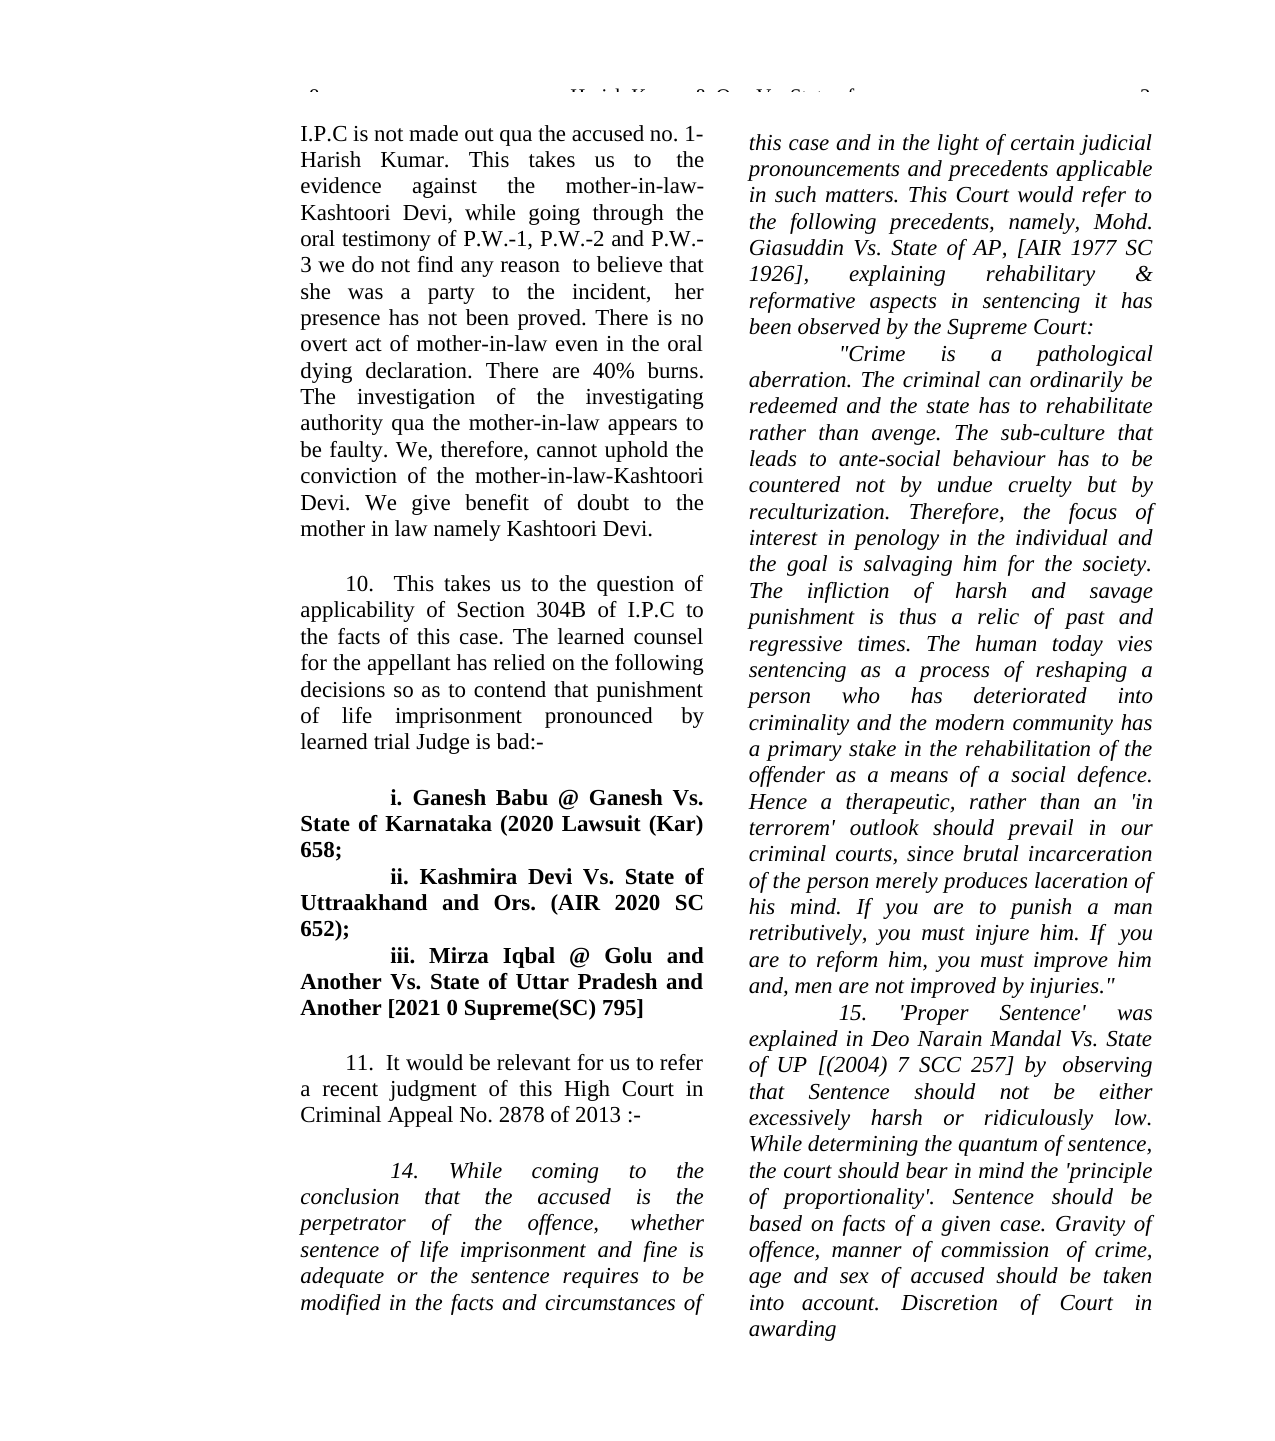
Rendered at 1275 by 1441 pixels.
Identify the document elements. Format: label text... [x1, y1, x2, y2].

text this case and in the light of certain judicial pronouncements and precedents applicable in such matters. This Court would refer to the following precedents, namely, Mohd. Giasuddin Vs. State of AP, [AIR 1977 SC 1926], explaining rehabilitary & reformative aspects in sentencing it has been observed by the Supreme Court: [748, 129, 1153, 339]
list 'Proper Sentence' was explained in Deo Narain Mandal Vs. State of UP [(2004) 7 SCC 257] by observing that Sentence should not be either excessively harsh or ridiculously low. While determining the quantum of sentence, the court should bear in mind the 'principle of proportionality'. Sentence should be based on facts of a given case. Gravity of offence, manner of commission of crime, age and sex of accused should be taken into account. Discretion of Court in awarding [748, 999, 1152, 1341]
subtitle Mirza Iqbal @ Golu and Another Vs. State of Uttar Pradesh and Another [2021 0 Supreme(SC) 795] [300, 942, 704, 1021]
list While coming to the conclusion that the accused is the perpetrator of the offence, whether sentence of life imprisonment and fine is adequate or the sentence requires to be modified in the facts and circumstances of [300, 1157, 704, 1315]
text "Crime is a pathological aberration. The criminal can ordinarily be redeemed and the state has to rehabilitate rather than avenge. The sub-culture that leads to ante-social behaviour has to be countered not by undue cruelty but by reculturization. Therefore, the focus of interest in penology in the individual and the goal is salvaging him for the society. The infliction of harsh and savage punishment is thus a relic of past and regressive times. The human today vies sentencing as a process of reshaping a person who has deteriorated into criminality and the modern community has a primary stake in the rehabilitation of the offender as a means of a social defence. Hence a therapeutic, rather than an 'in terrorem' outlook should prevail in our criminal courts, since brutal incarceration of the person merely produces laceration of his mind. If you are to punish a man retributively, you must injure him. If you are to reform him, you must improve him and, men are not improved by injuries." [748, 340, 1153, 998]
list Kashmira Devi Vs. State of Uttraakhand and Ors. (AIR 2020 SC 652); [300, 863, 704, 942]
list This takes us to the question of applicability of Section 304B of I.P.C to the facts of this case. The learned counsel for the appellant has relied on the following decisions so as to contend that punishment of life imprisonment pronounced by learned trial Judge is bad:- [300, 570, 704, 755]
text I.P.C is not made out qua the accused no. 1- Harish Kumar. This takes us to the evidence against the mother-in-law- Kashtoori Devi, while going through the oral testimony of P.W.-1, P.W.-2 and P.W.-3 we do not find any reason to believe that she was a party to the incident, her presence has not been proved. There is no overt act of mother-in-law even in the oral dying declaration. There are 40% burns. The investigation of the investigating authority qua the mother-in-law appears to be faulty. We, therefore, cannot uphold the conviction of the mother-in-law-Kashtoori Devi. We give benefit of doubt to the mother in law namely Kashtoori Devi. [300, 119, 704, 541]
subtitle Ganesh Babu @ Ganesh Vs. State of Karnataka (2020 Lawsuit (Kar) 658; [300, 784, 704, 863]
list It would be relevant for us to refer a recent judgment of this High Court in Criminal Appeal No. 2878 of 2013 :- [300, 1049, 704, 1128]
